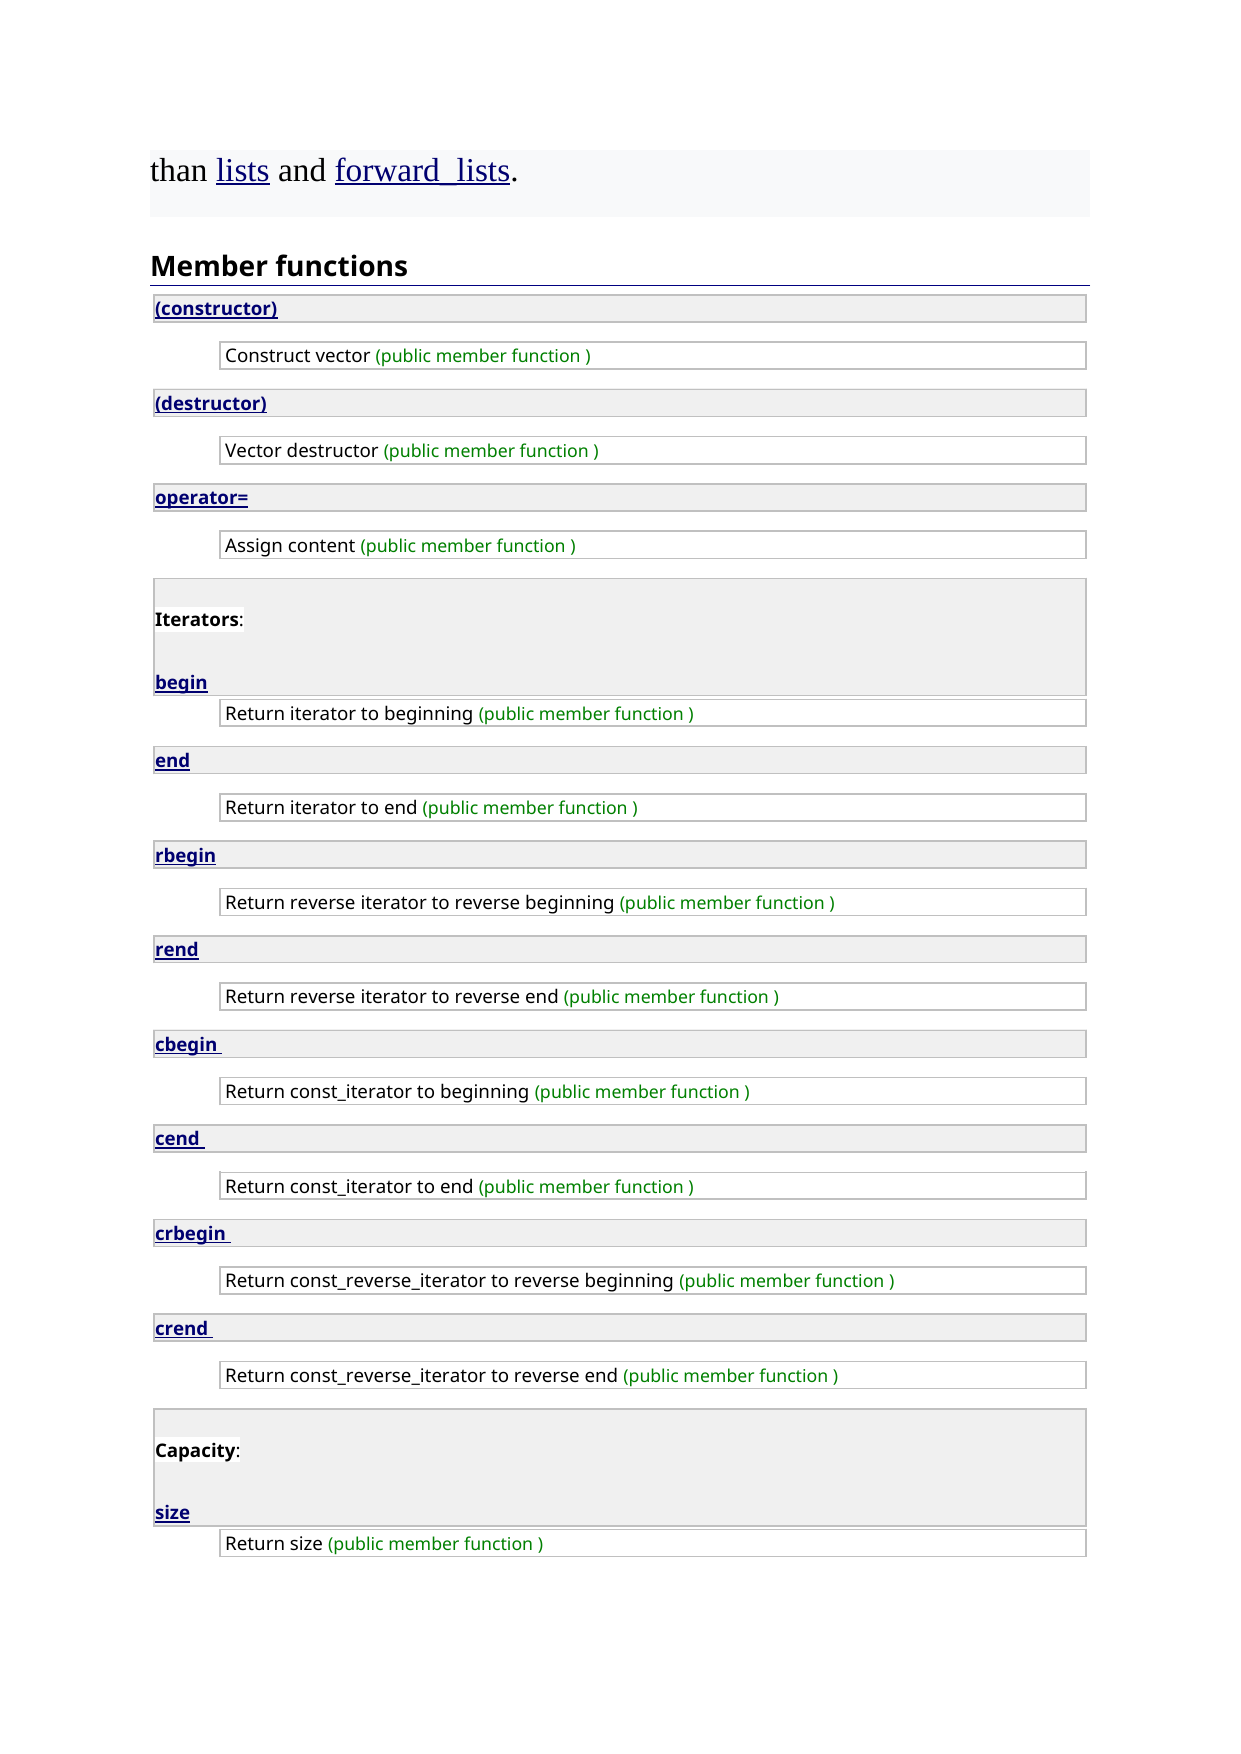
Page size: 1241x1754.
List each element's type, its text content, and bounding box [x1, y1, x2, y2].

text (destructor) [155, 390, 1085, 416]
text rend [155, 937, 1085, 962]
text Iterators: [155, 579, 1085, 662]
text Return const_iterator to beginning (public member function ) [221, 1078, 1085, 1104]
text Construct vector (public member function ) [221, 343, 1085, 368]
text rbegin [155, 842, 1085, 867]
text Vector destructor (public member function ) [221, 437, 1085, 463]
text Return const_reverse_iterator to reverse end (public member function ) [221, 1362, 1085, 1388]
text Return reverse iterator to reverse end (public member function ) [221, 984, 1085, 1009]
subtitle Member functions [150, 246, 1090, 285]
text Return iterator to beginning (public member function ) [221, 700, 1085, 725]
text crbegin [155, 1220, 1085, 1246]
text end [155, 747, 1085, 773]
text Return iterator to end (public member function ) [221, 795, 1085, 820]
text begin [155, 668, 1085, 695]
text size [155, 1498, 1085, 1525]
text Capacity: [155, 1410, 1085, 1493]
text operator= [155, 485, 1085, 510]
text crend [155, 1315, 1085, 1340]
text (constructor) [155, 296, 1085, 321]
text cend [155, 1126, 1085, 1151]
text cbegin [155, 1031, 1085, 1057]
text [150, 150, 1090, 217]
text Return reverse iterator to reverse beginning (public member function ) [221, 889, 1085, 915]
text Return const_reverse_iterator to reverse beginning (public member function ) [221, 1268, 1085, 1293]
text Return size (public member function ) [221, 1530, 1085, 1556]
text Assign content (public member function ) [221, 532, 1085, 558]
text Return const_iterator to end (public member function ) [221, 1173, 1085, 1198]
